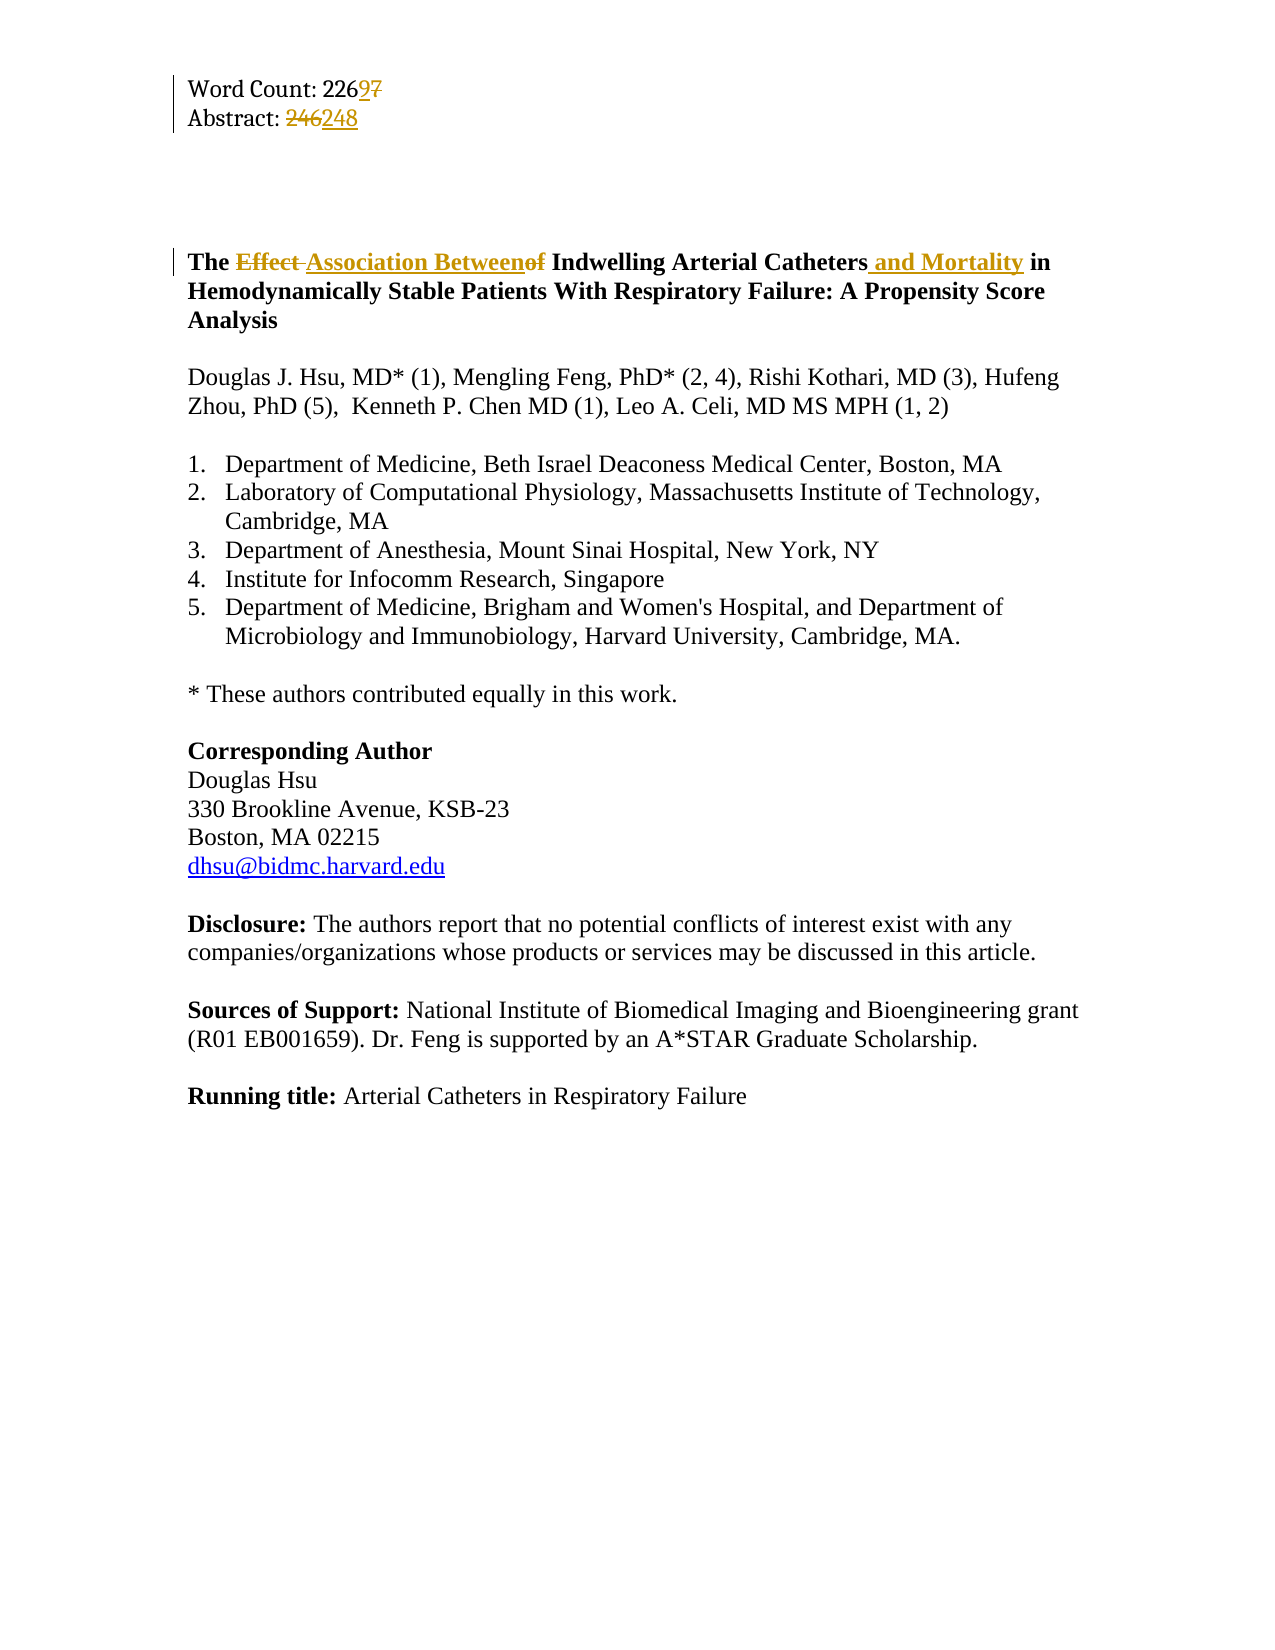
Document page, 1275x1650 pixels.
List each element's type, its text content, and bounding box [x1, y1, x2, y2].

list Department of Medicine, Beth Israel Deaconess Medical Center, Boston, MA [187, 449, 1087, 477]
text Sources of Support: National Institute of Biomedical Imaging and Bioengineering grant (R01 EB001659). Dr. Feng is supported by an A*STAR Graduate Scholarship. [187, 995, 1087, 1052]
text Douglas J. Hsu, MD* (1), Mengling Feng, PhD* (2, 4), Rishi Kothari, MD (3), Hufeng Zhou, PhD (5), Kenneth P. Chen MD (1), Leo A. Celi, MD MS MPH (1, 2) [187, 362, 1087, 420]
text Boston, MA 02215 [187, 822, 1087, 851]
text dhsu@bidmc.harvard.edu [187, 851, 1087, 880]
text The Indwelling Arterial Catheters in Hemodynamically Stable Patients With Respiratory Failure: A Propensity Score Analysis [187, 247, 1087, 334]
text 330 Brookline Avenue, KSB-23 [187, 794, 1087, 822]
text Running title: Arterial Catheters in Respiratory Failure [187, 1081, 1087, 1110]
text Disclosure: The authors report that no potential conflicts of interest exist with any companies/organizations whose products or services may be discussed in this article. [187, 909, 1087, 966]
list Department of Medicine, Brigham and Women's Hospital, and Department of Microbiology and Immunobiology, Harvard University, Cambridge, MA. [187, 592, 1087, 650]
text * These authors contributed equally in this work. [187, 679, 1087, 707]
list Laboratory of Computational Physiology, Massachusetts Institute of Technology, Cambridge, MA [187, 477, 1087, 535]
text Corresponding Author [187, 736, 1087, 765]
text Douglas Hsu [187, 765, 1087, 794]
list Department of Anesthesia, Mount Sinai Hospital, New York, NY [187, 535, 1087, 564]
list Institute for Infocomm Research, Singapore [187, 564, 1087, 592]
